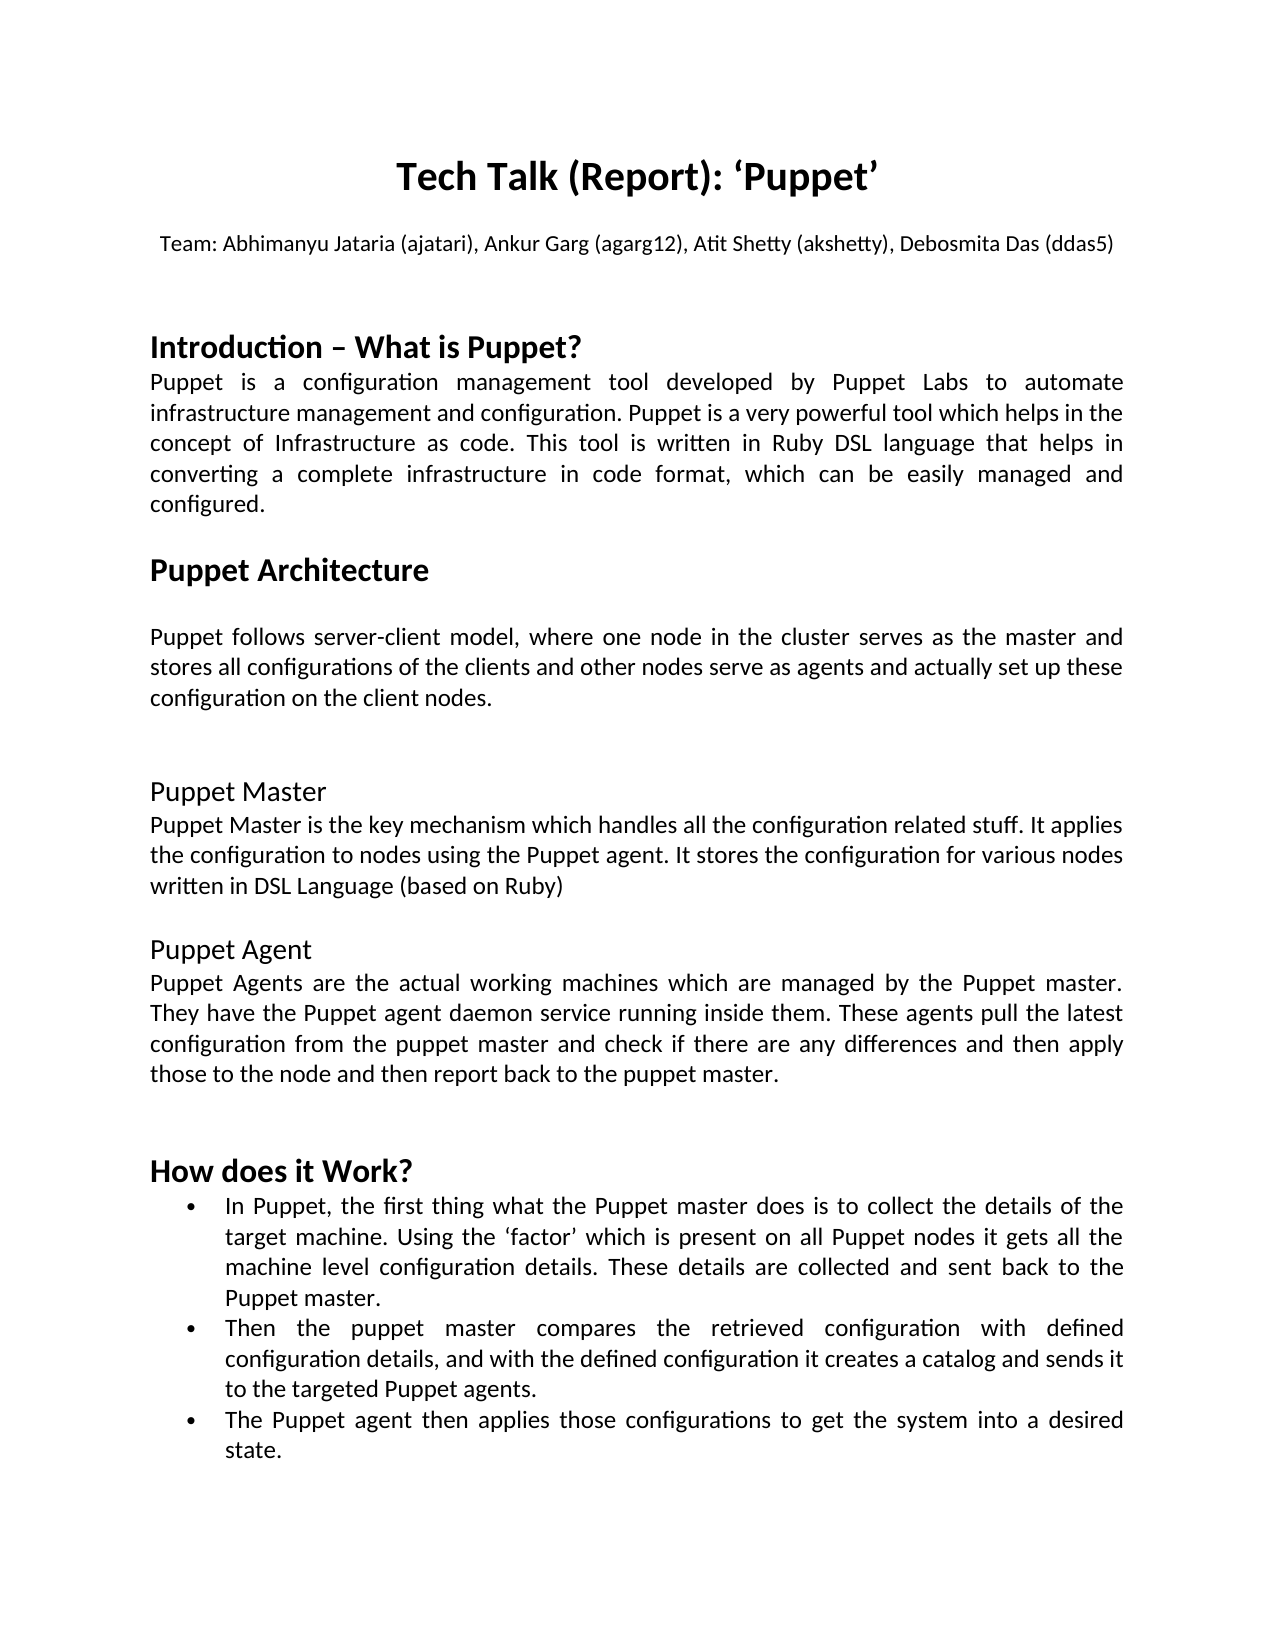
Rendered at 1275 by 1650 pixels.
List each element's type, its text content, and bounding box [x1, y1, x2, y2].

text How does it Work? [150, 1150, 1125, 1191]
text Puppet Architecture [150, 549, 1125, 590]
text Puppet follows server-client model, where one node in the cluster serves as the master and stores all configurations of the clients and other nodes serve as agents and actually set up these configuration on the client nodes. [150, 621, 1125, 712]
text Tech Talk (Report): ‘Puppet’ [150, 150, 1125, 201]
text Puppet is a configuration management tool developed by Puppet Labs to automate infrastructure management and configuration. Puppet is a very powerful tool which helps in the concept of Infrastructure as code. This tool is written in Ruby DSL language that helps in converting a complete infrastructure in code format, which can be easily managed and configured. [150, 366, 1125, 519]
text Introduction – What is Puppet? [150, 326, 1125, 366]
list In Puppet, the first thing what the Puppet master does is to collect the details of the target machine. Using the ‘factor’ which is present on all Puppet nodes it gets all the machine level configuration details. These details are collected and sent back to the Puppet master. [187, 1191, 1125, 1313]
list Then the puppet master compares the retrieved configuration with defined configuration details, and with the defined configuration it creates a catalog and sends it to the targeted Puppet agents. [187, 1313, 1125, 1404]
list The Puppet agent then applies those configurations to get the system into a desired state. [187, 1404, 1125, 1465]
text Puppet Master is the key mechanism which handles all the configuration related stuff. It applies the configuration to nodes using the Puppet agent. It stores the configuration for various nodes written in DSL Language (based on Ruby) [150, 809, 1125, 901]
text Puppet Agent [150, 931, 1125, 967]
text Puppet Agents are the actual working machines which are managed by the Puppet master. They have the Puppet agent daemon service running inside them. These agents pull the latest configuration from the puppet master and check if there are any differences and then apply those to the node and then report back to the puppet master. [150, 967, 1125, 1089]
text Team: Abhimanyu Jataria (ajatari), Ankur Garg (agarg12), Atit Shetty (akshetty), Debosmita Das (ddas5) [150, 229, 1125, 257]
text Puppet Master [150, 773, 1125, 809]
